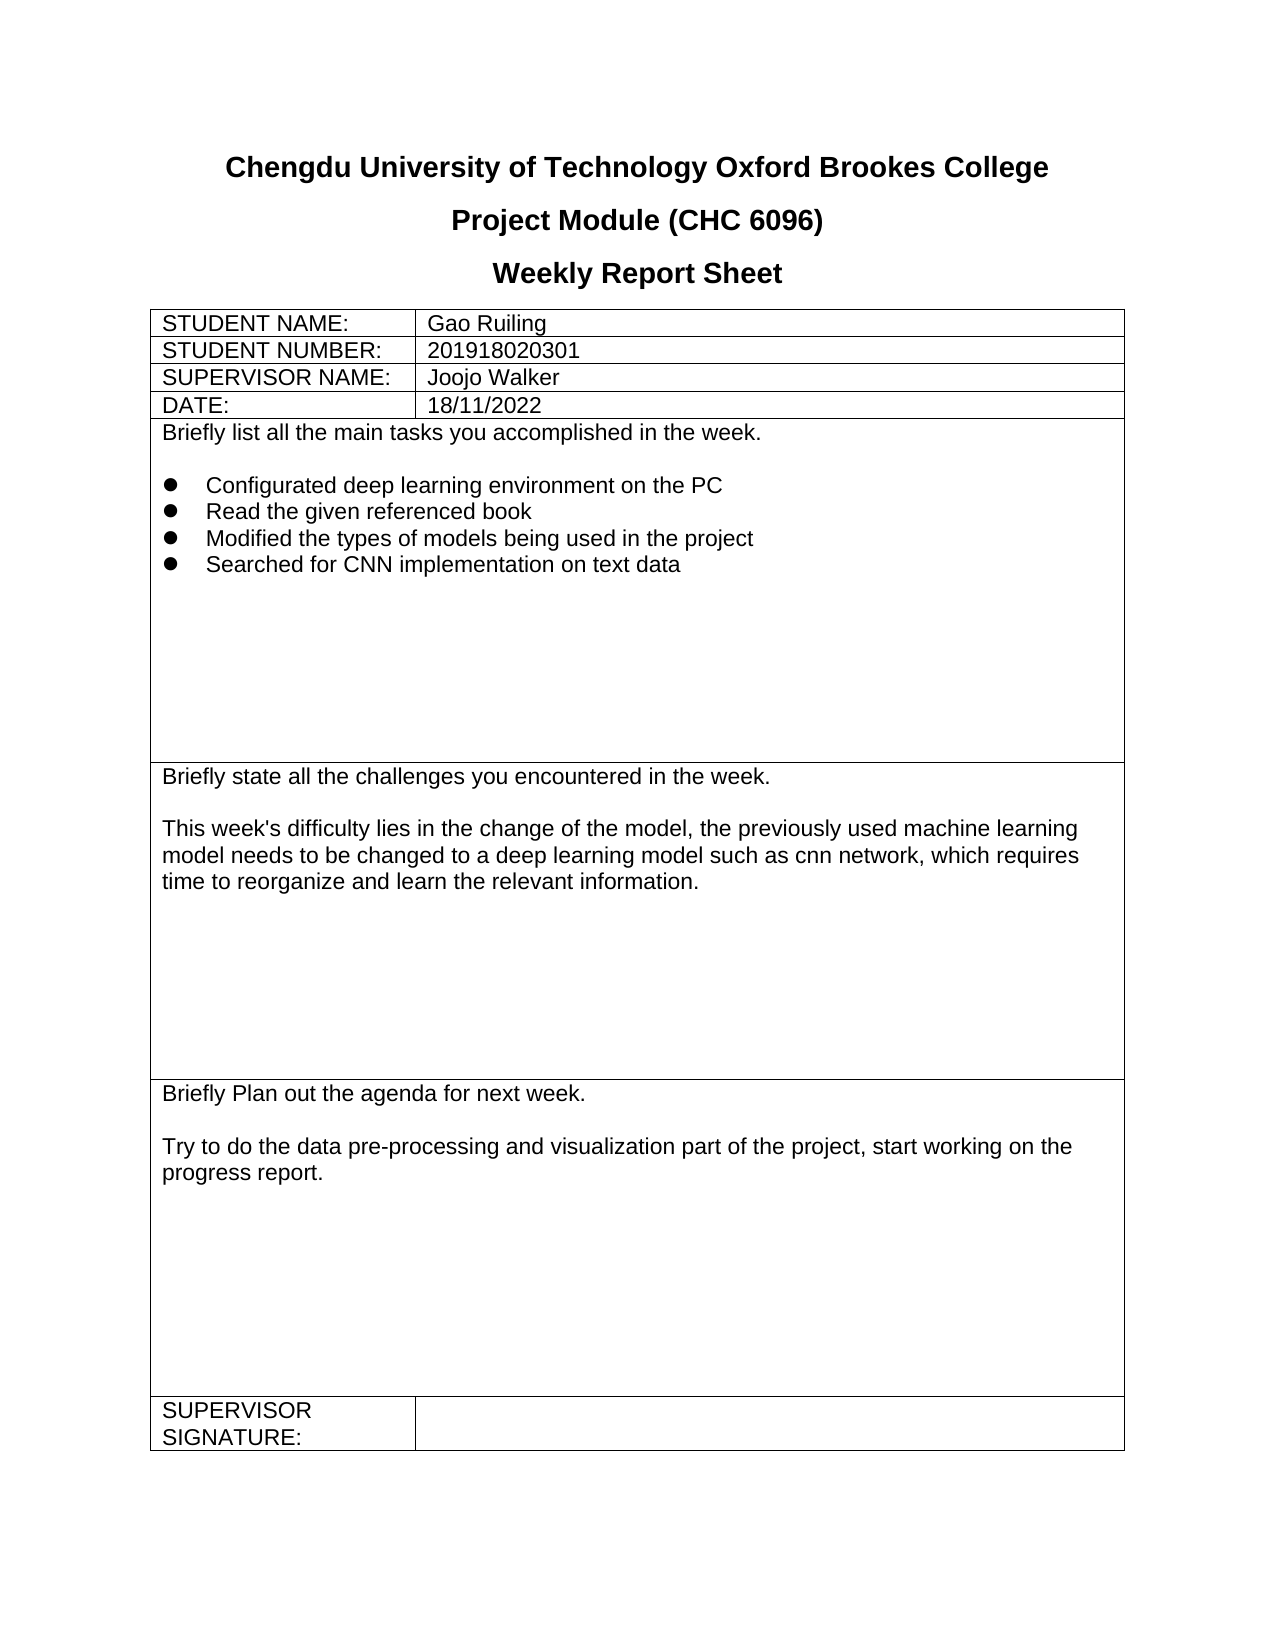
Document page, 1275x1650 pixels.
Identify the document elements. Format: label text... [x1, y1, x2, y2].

table_cell Briefly Plan out the agenda for next week. Try to do the data pre-processing and visualization part of the project, start working on the progress report. [151, 1080, 1124, 1396]
table_cell DATE: [151, 392, 415, 418]
table_cell [416, 1397, 1124, 1450]
table_cell 201918020301 [416, 337, 1124, 363]
table_cell 18/11/2022 [416, 392, 1124, 418]
text Weekly Report Sheet [150, 256, 1125, 289]
table_header STUDENT NAME: [151, 310, 415, 336]
table_cell Briefly list all the main tasks you accomplished in the week. Configurated deep learning environment on the PC Read the given referenced book Modified the types of models being used in the project Searched for CNN implementation on text data [151, 419, 1124, 762]
table_cell SUPERVISOR NAME: [151, 364, 415, 391]
text Project Module (CHC 6096) [150, 203, 1125, 236]
table_header Gao Ruiling [416, 310, 1124, 336]
table_cell Joojo Walker [416, 364, 1124, 391]
table_cell STUDENT NUMBER: [151, 337, 415, 363]
text Chengdu University of Technology Oxford Brookes College [150, 150, 1125, 183]
table_cell SUPERVISOR SIGNATURE: [151, 1397, 415, 1450]
table_cell Briefly state all the challenges you encountered in the week. This week's difficulty lies in the change of the model, the previously used machine learning model needs to be changed to a deep learning model such as cnn network, which requires time to reorganize and learn the relevant information. [151, 763, 1124, 1079]
